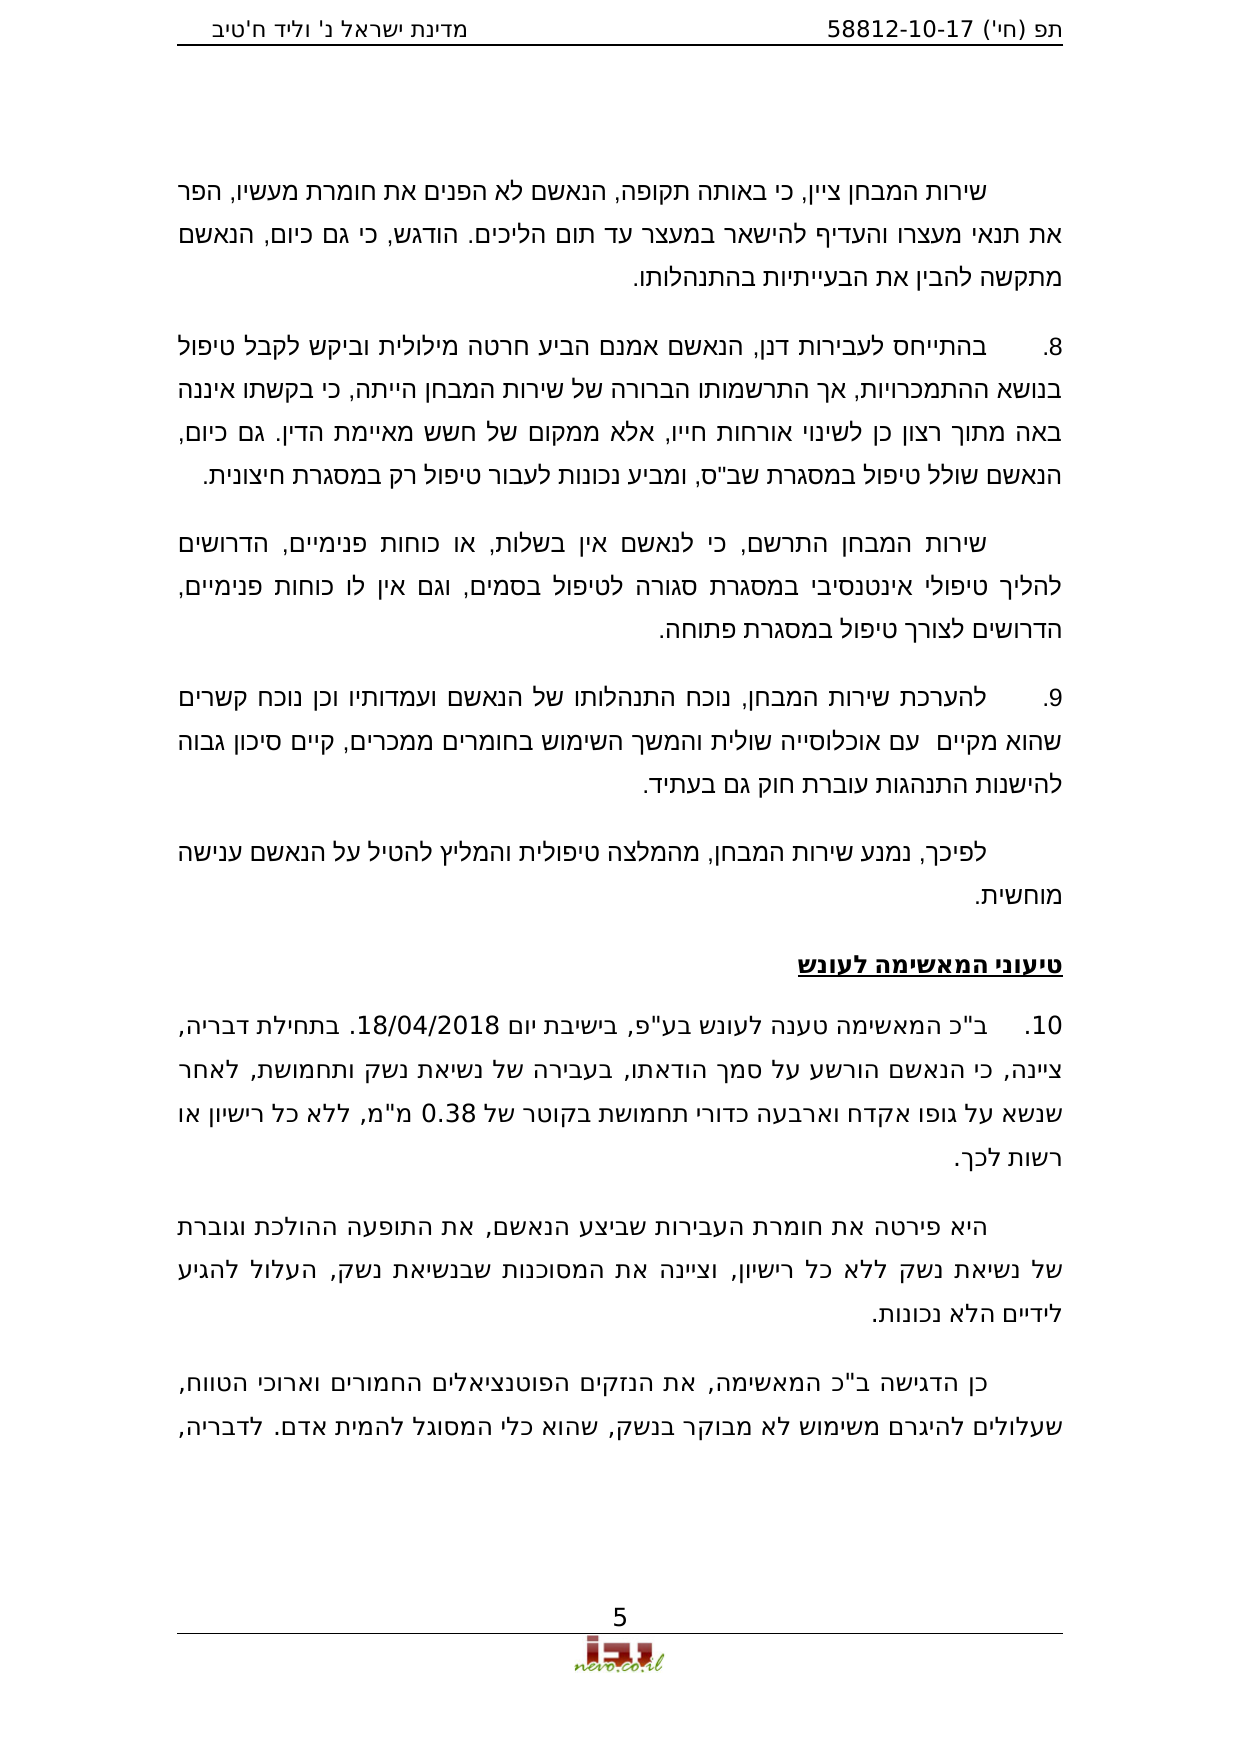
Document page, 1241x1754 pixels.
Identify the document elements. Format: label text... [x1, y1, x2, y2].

text 10. ב"כ המאשימה טענה לעונש בע"פ, בישיבת יום 18/04/2018. בתחילת דבריה, ציינה, כי הנאשם הורשע על סמך הודאתו, בעבירה של נשיאת נשק ותחמושת, לאחר שנשא על גופו אקדח וארבעה כדורי תחמושת בקוטר של 0.38 מ"מ, ללא כל רישיון או רשות לכך. [177, 1011, 1063, 1172]
text 9. להערכת שירות המבחן, נוכח התנהלותו של הנאשם ועמדותיו וכן נוכח קשרים שהוא מקיים עם אוכלוסייה שולית והמשך השימוש בחומרים ממכרים, קיים סיכון גבוה להישנות התנהגות עוברת חוק גם בעתיד. [177, 683, 1063, 798]
text שירות המבחן התרשם, כי לנאשם אין בשלות, או כוחות פנימיים, הדרושים להליך טיפולי אינטנסיבי במסגרת סגורה לטיפול בסמים, וגם אין לו כוחות פנימיים, הדרושים לצורך טיפול במסגרת פתוחה. [177, 529, 1063, 644]
text לפיכך, נמנע שירות המבחן, מהמלצה טיפולית והמליץ להטיל על הנאשם ענישה מוחשית. [177, 838, 1063, 910]
text טיעוני המאשימה לעונש [177, 949, 1063, 979]
text היא פירטה את חומרת העבירות שביצע הנאשם, את התופעה ההולכת וגוברת של נשיאת נשק ללא כל רישיון, וציינה את המסוכנות שבנשיאת נשק, העלול להגיע לידיים הלא נכונות. [177, 1212, 1063, 1329]
text 8. בהתייחס לעבירות דנן, הנאשם אמנם הביע חרטה מילולית וביקש לקבל טיפול בנושא ההתמכרויות, אך התרשמותו הברורה של שירות המבחן הייתה, כי בקשתו איננה באה מתוך רצון כן לשינוי אורחות חייו, אלא ממקום של חשש מאיימת הדין. גם כיום, הנאשם שולל טיפול במסגרת שב"ס, ומביע נכונות לעבור טיפול רק במסגרת חיצונית. [177, 332, 1063, 490]
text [177, 1368, 1063, 1441]
text שירות המבחן ציין, כי באותה תקופה, הנאשם לא הפנים את חומרת מעשיו, הפר את תנאי מעצרו והעדיף להישאר במעצר עד תום הליכים. הודגש, כי גם כיום, הנאשם מתקשה להבין את הבעייתיות בהתנהלותו. [177, 177, 1063, 292]
picture [574, 1635, 666, 1673]
